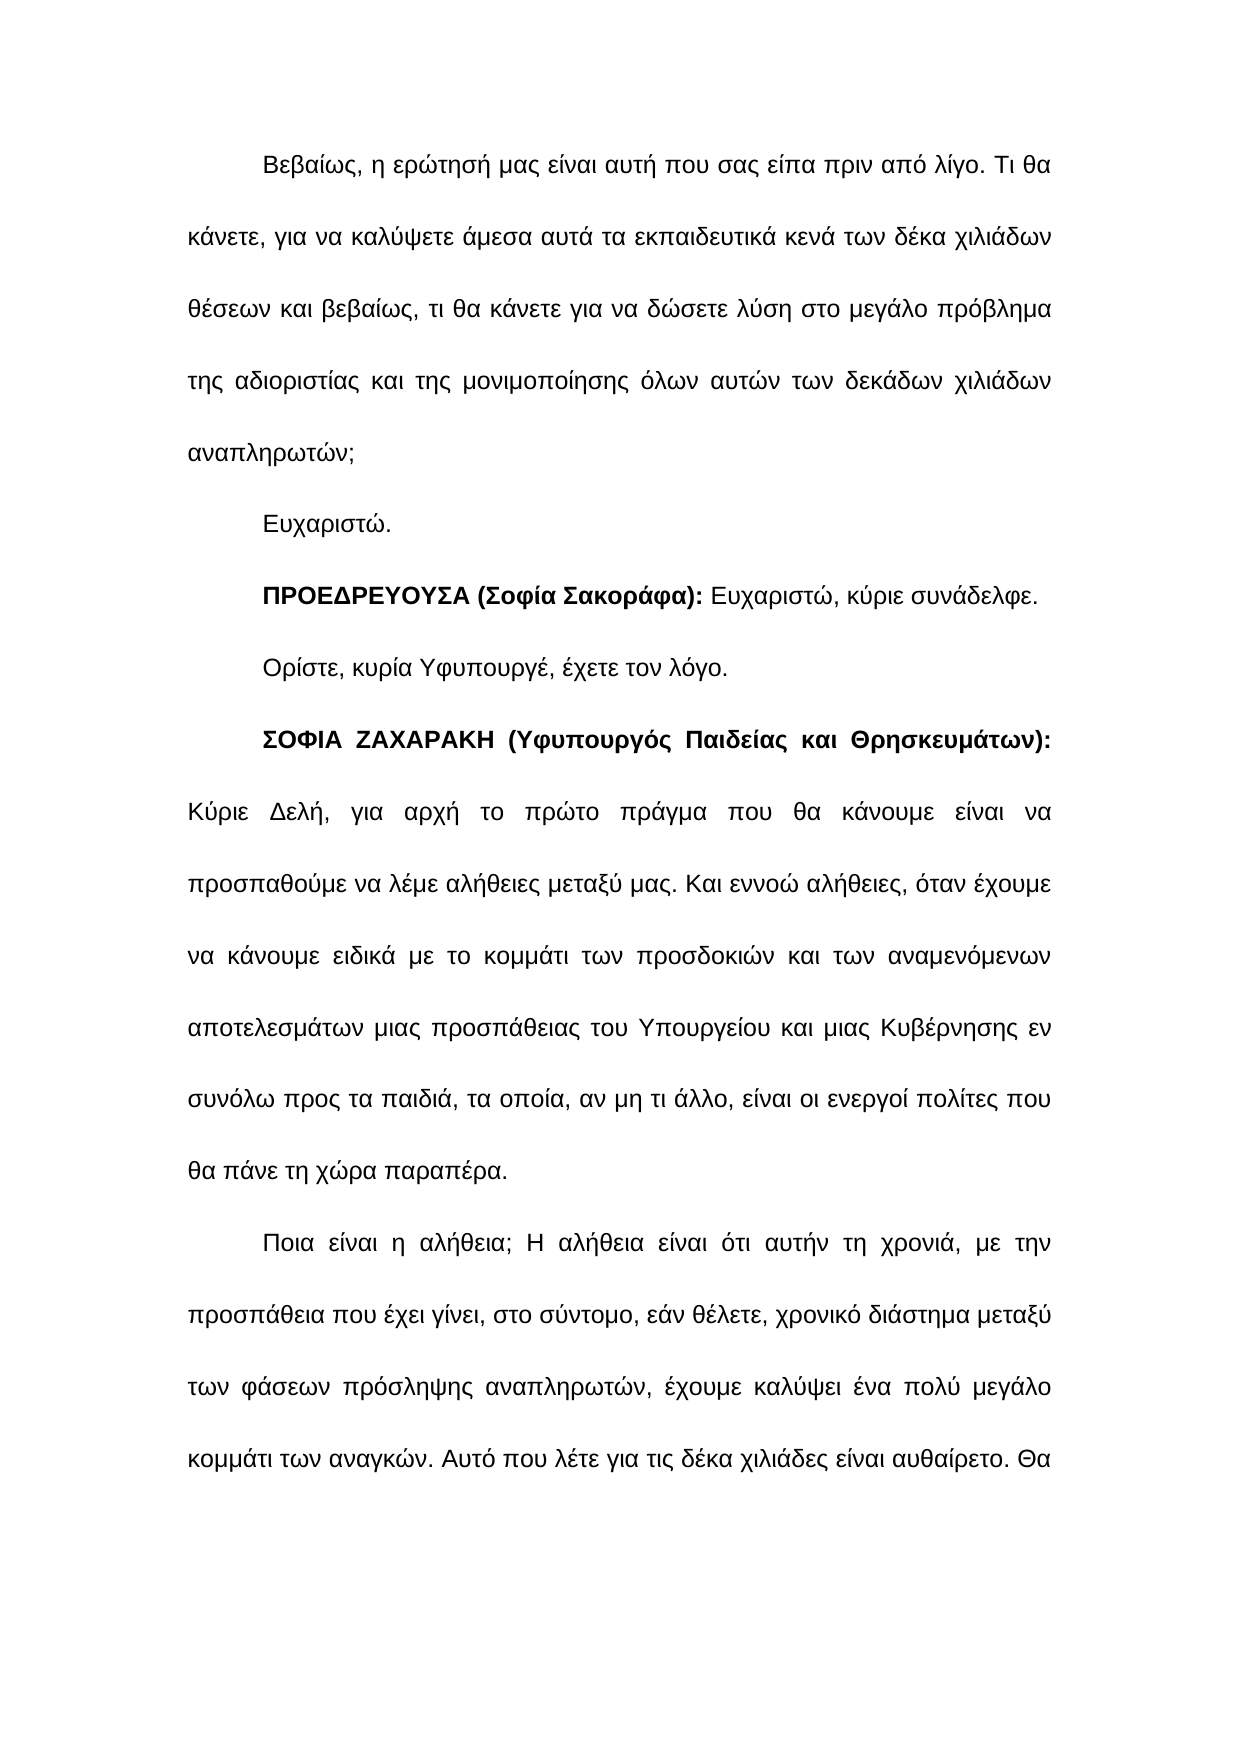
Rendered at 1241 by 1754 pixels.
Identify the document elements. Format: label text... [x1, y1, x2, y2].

text Ευχαριστώ. [187, 509, 1053, 538]
text ΠΡΟΕΔΡΕΥΟΥΣΑ (Σοφία Σακοράφα): Ευχαριστώ, κύριε συνάδελφε. [187, 581, 1053, 610]
text Βεβαίως, η ερώτησή μας είναι αυτή που σας είπα πριν από λίγο. Τι θα κάνετε, για να καλύψετε άμεσα αυτά τα εκπαιδευτικά κενά των δέκα χιλιάδων θέσεων και βεβαίως, τι θα κάνετε για να δώσετε λύση στο μεγάλο πρόβλημα της αδιοριστίας και της μονιμοποίησης όλων αυτών των δεκάδων χιλιάδων αναπληρωτών; [187, 150, 1053, 466]
text Ορίστε, κυρία Υφυπουργέ, έχετε τον λόγο. [187, 653, 1053, 682]
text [187, 1228, 1053, 1472]
text ΣΟΦΙΑ ΖΑΧΑΡΑΚΗ (Υφυπουργός Παιδείας και Θρησκευμάτων): Κύριε Δελή, για αρχή το πρώτο πράγμα που θα κάνουμε είναι να προσπαθούμε να λέμε αλήθειες μεταξύ μας. Και εννοώ αλήθειες, όταν έχουμε να κάνουμε ειδικά με το κομμάτι των προσδοκιών και των αναμενόμενων αποτελεσμάτων μιας προσπάθειας του Υπουργείου και μιας Κυβέρνησης εν συνόλω προς τα παιδιά, τα οποία, αν μη τι άλλο, είναι οι ενεργοί πολίτες που θα πάνε τη χώρα παραπέρα. [187, 725, 1053, 1185]
